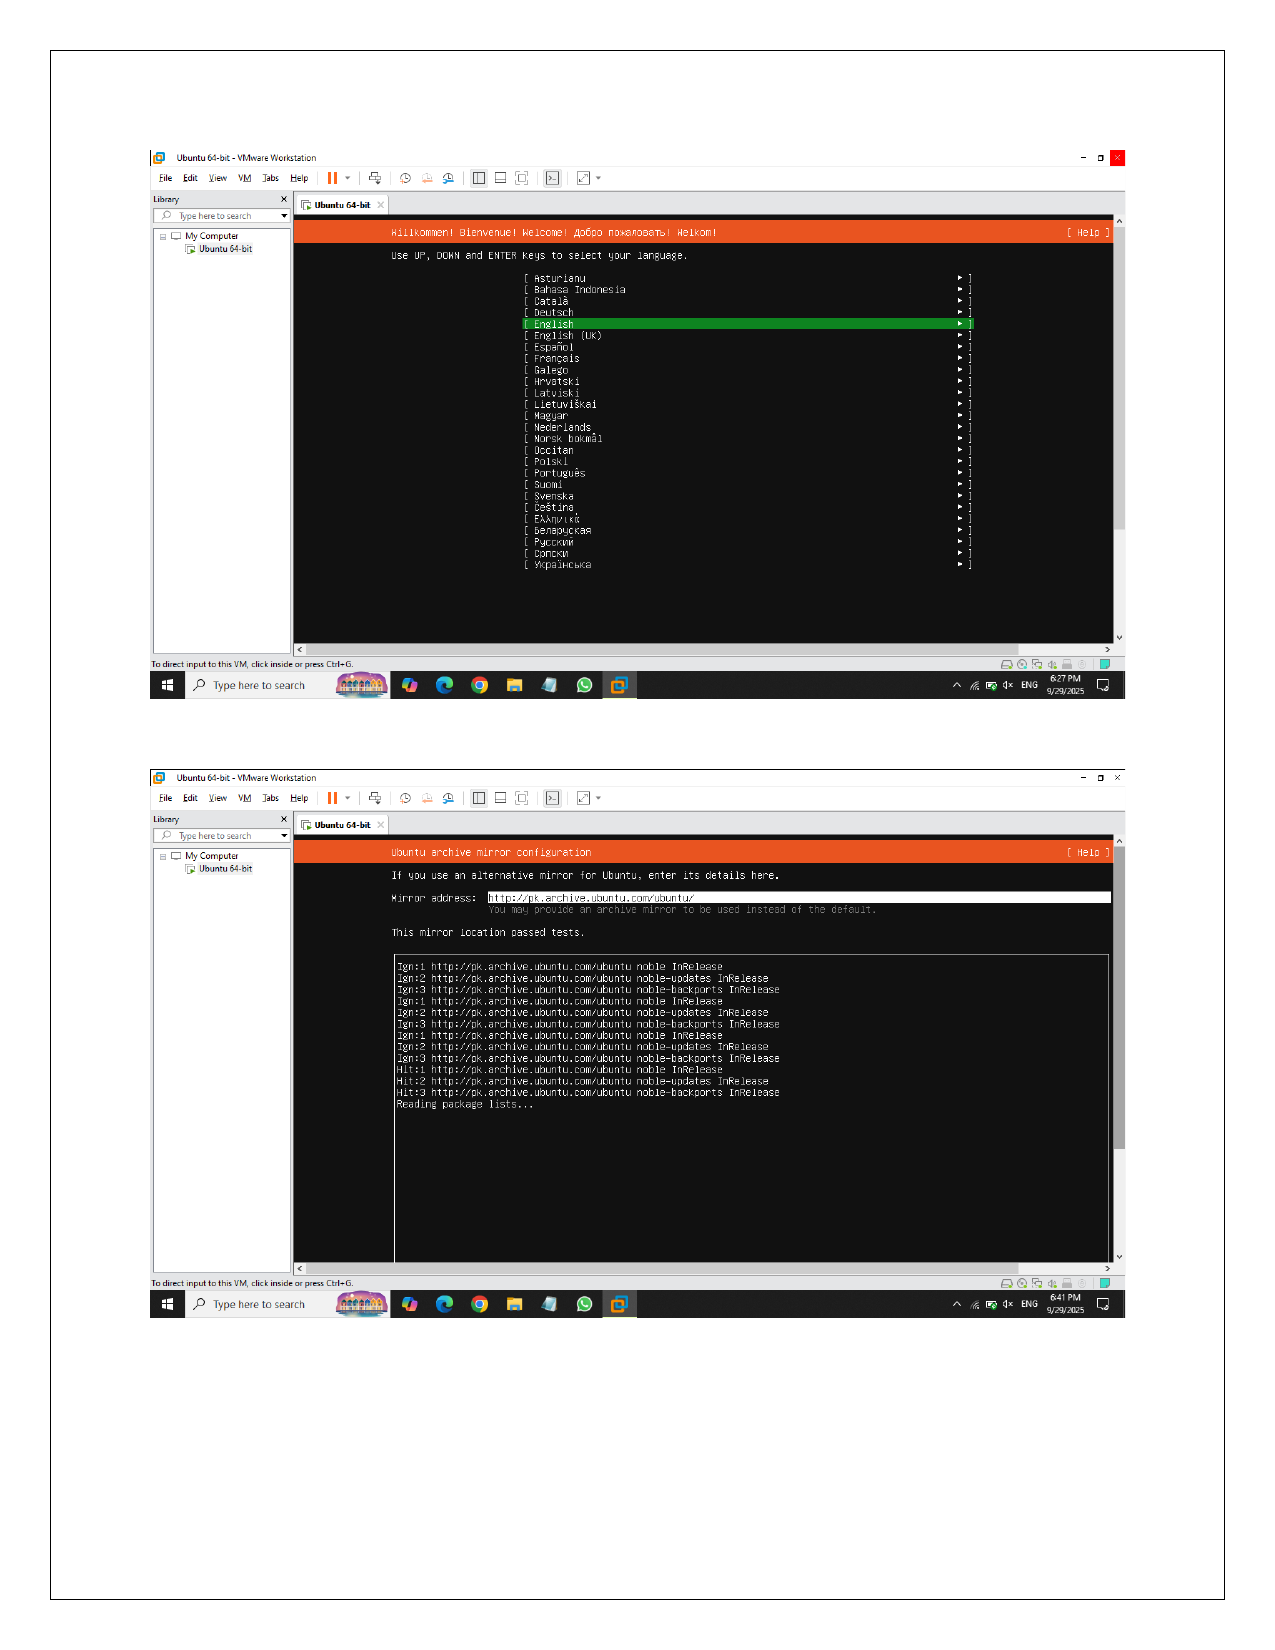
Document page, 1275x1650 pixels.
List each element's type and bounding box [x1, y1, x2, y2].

picture [150, 150, 1125, 699]
picture [150, 769, 1125, 1318]
